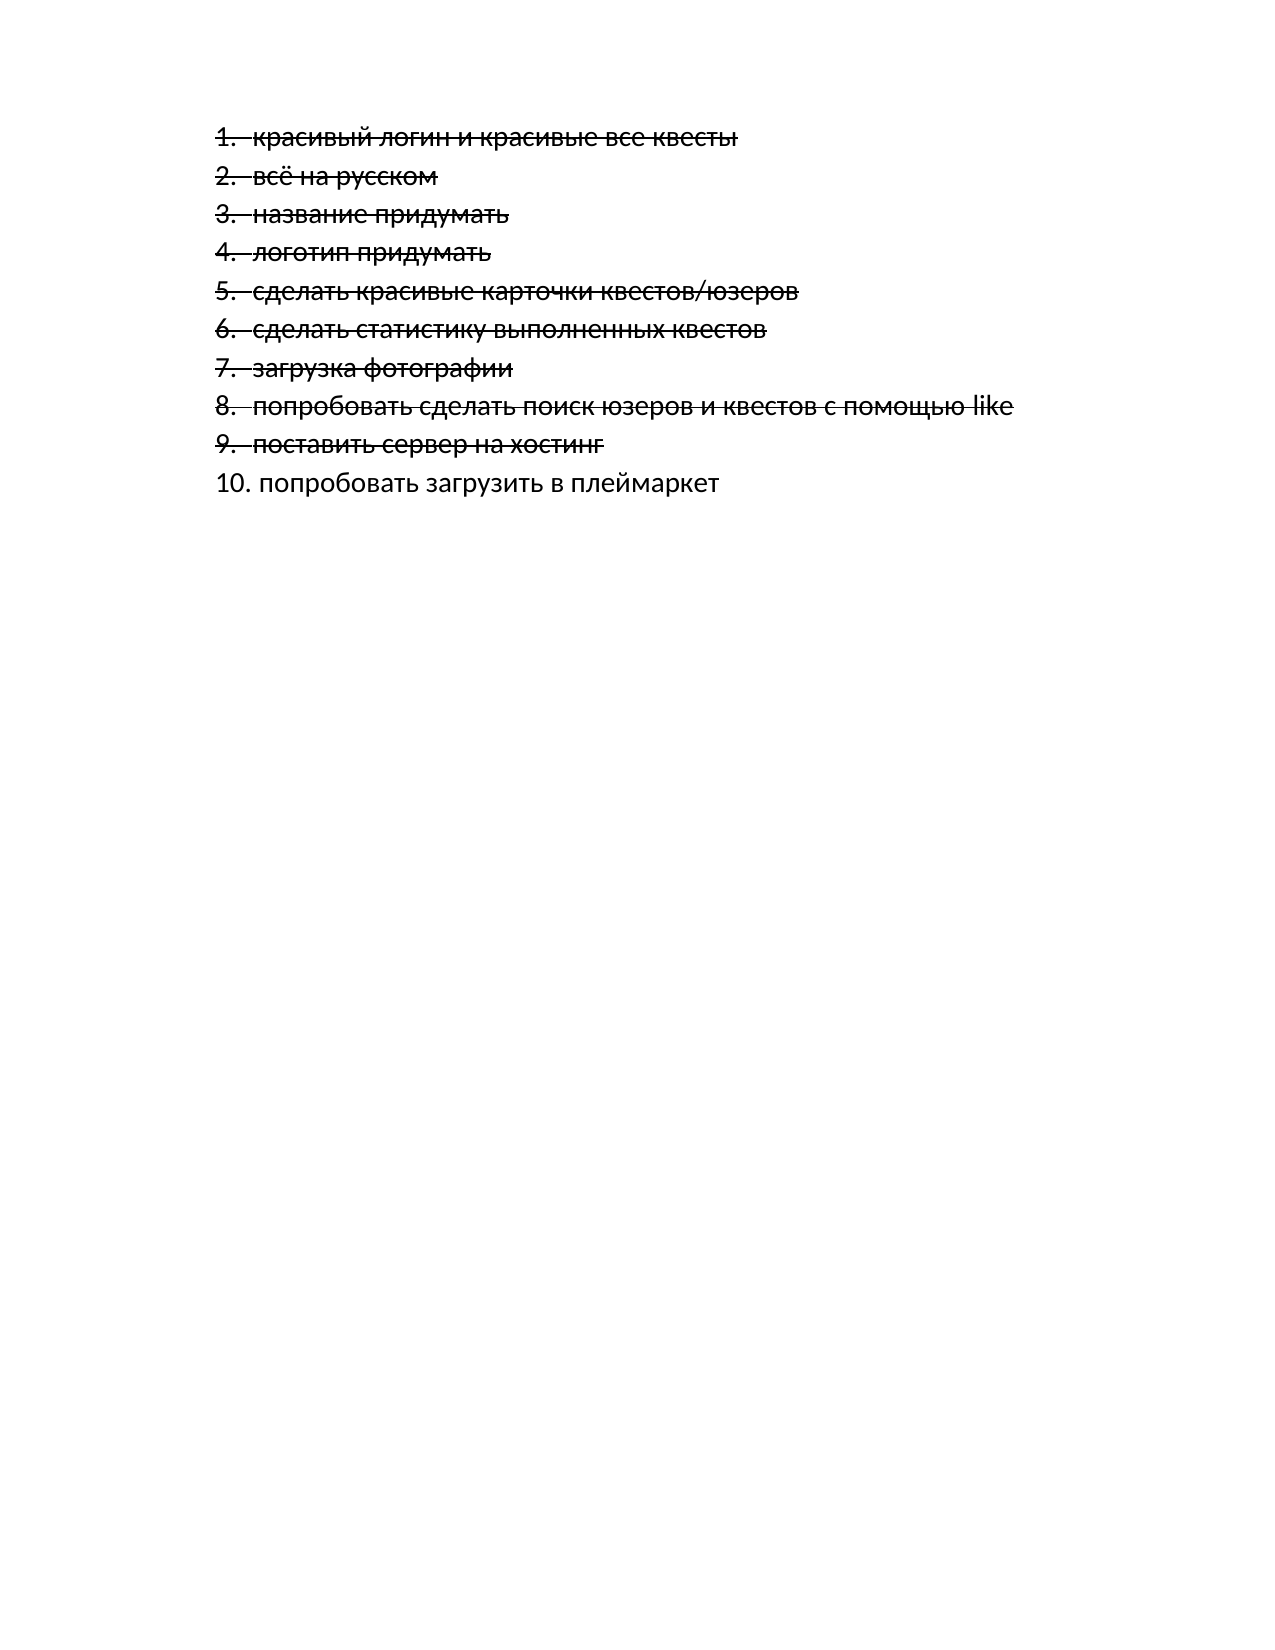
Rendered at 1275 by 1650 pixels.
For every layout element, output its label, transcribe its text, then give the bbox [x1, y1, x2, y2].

list название придумать [215, 195, 1186, 231]
list сделать красивые карточки квестов/юзеров [215, 272, 1186, 307]
list загрузка фотографии [215, 349, 1186, 384]
list сделать статистику выполненных квестов [215, 310, 1186, 346]
list попробовать загрузить в плеймаркет [215, 464, 1186, 500]
list всё на русском [215, 157, 1186, 192]
list логотип придумать [215, 233, 1186, 269]
list красивый логин и красивые все квесты [215, 118, 1186, 154]
list попробовать сделать поиск юзеров и квестов с помощью like [215, 387, 1186, 423]
list поставить сервер на хостинг [215, 426, 1186, 461]
